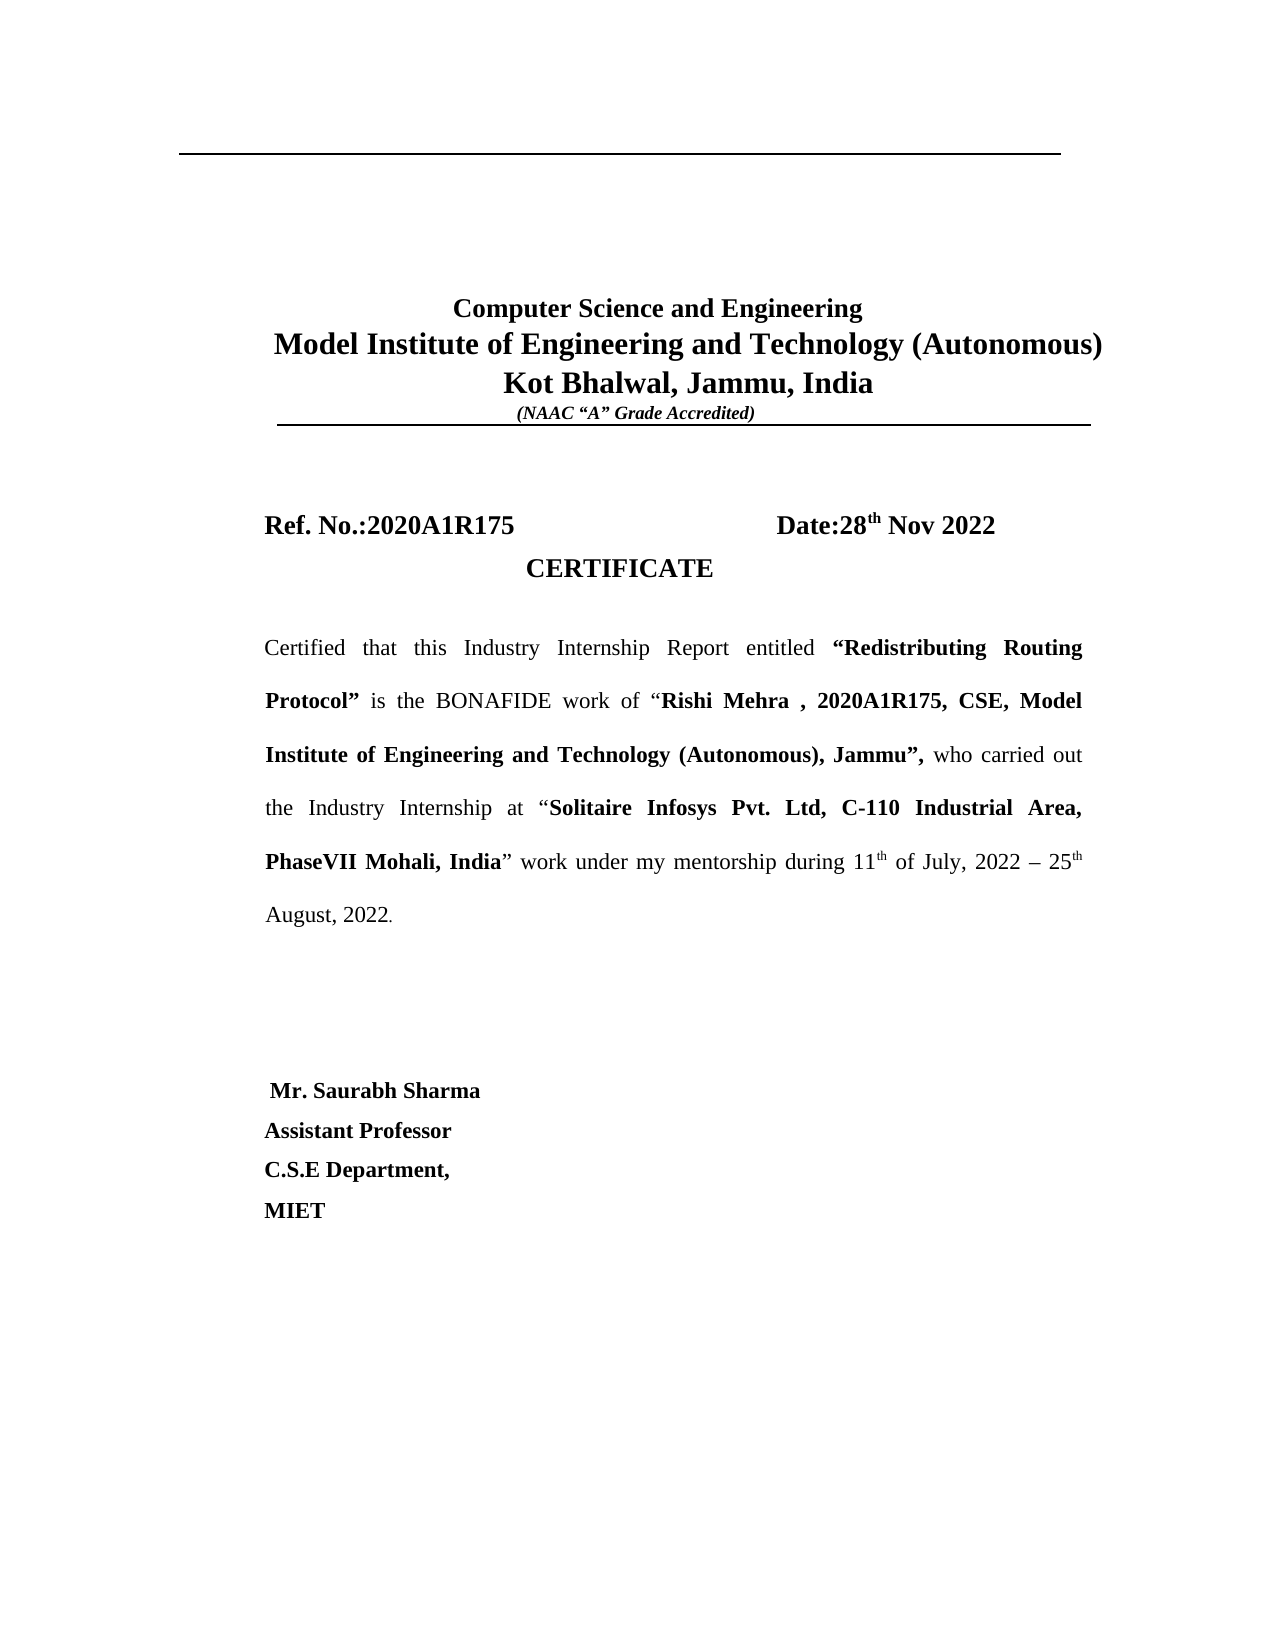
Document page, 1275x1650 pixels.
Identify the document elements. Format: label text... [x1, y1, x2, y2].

text Model Institute of Engineering and Technology (Autonomous) [244, 325, 1133, 361]
text (NAAC “A” Grade Accredited) [76, 402, 1198, 424]
text Assistant Professor [264, 1117, 1082, 1143]
text Kot Bhalwal, Jammu, India [244, 364, 1133, 400]
text MIET [264, 1197, 1082, 1223]
subtitle Computer Science and Engineering [149, 292, 1167, 323]
subtitle Ref. No.:2020A1R175 Date:28th Nov 2022 [264, 509, 1071, 540]
subtitle CERTIFICATE [264, 552, 1071, 583]
text Certified that this Industry Internship Report entitled “Redistributing Routing Protocol” is the BONAFIDE work of “Rishi Mehra , 2020A1R175, CSE, Model Institute of Engineering and Technology (Autonomous), Jammu”, who carried out the Industry Internship at “Solitaire Infosys Pvt. Ltd, C-110 Industrial Area, PhaseVII Mohali, India” work under my mentorship during 11th of July, 2022 – 25th August, 2022. [264, 634, 1082, 927]
text Mr. Saurabh Sharma [264, 1077, 1082, 1103]
text C.S.E Department, [264, 1156, 1082, 1183]
